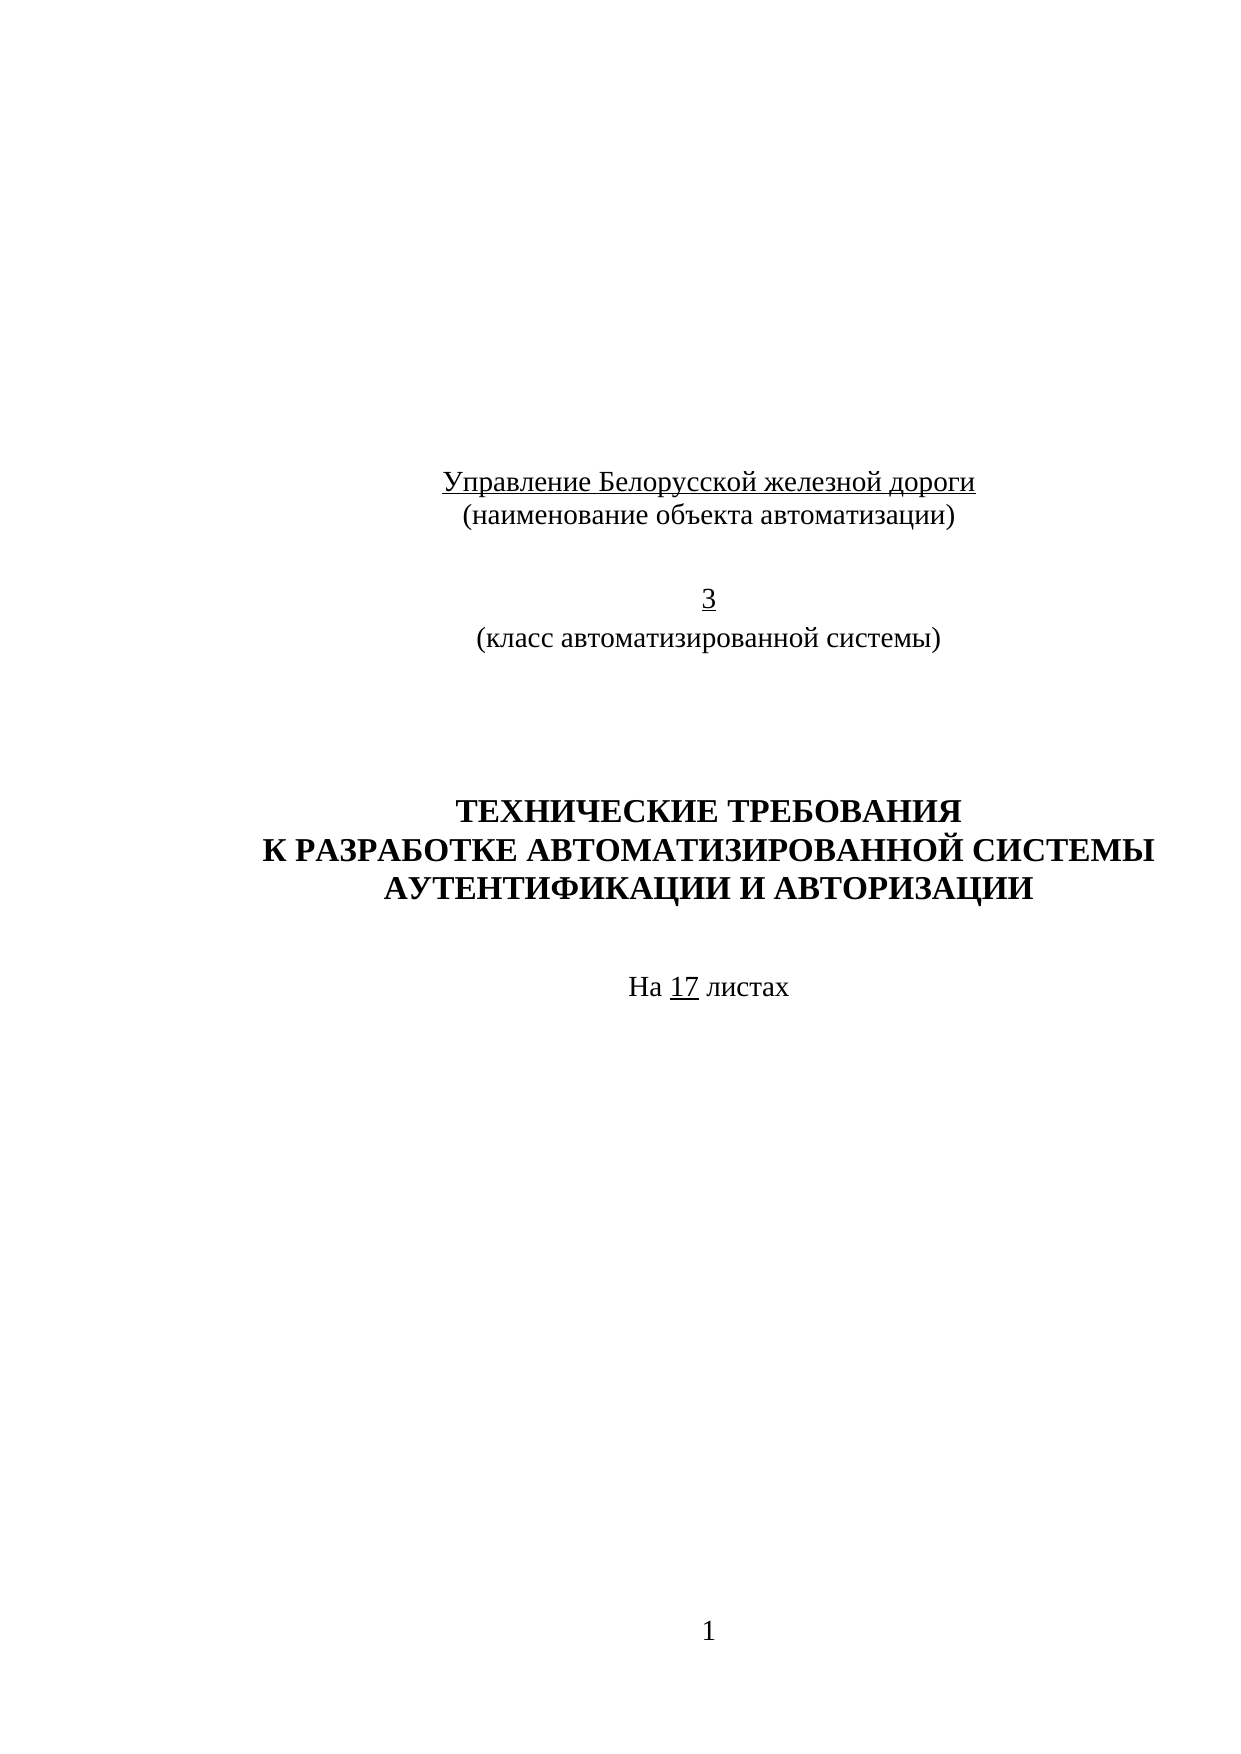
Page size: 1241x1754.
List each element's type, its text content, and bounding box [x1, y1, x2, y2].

text ТЕХНИЧЕСКИЕ ТРЕБОВАНИЯ [177, 792, 1181, 830]
text АУТЕНТИФИКАЦИИ И АВТОРИЗАЦИИ [177, 868, 1181, 907]
text (наименование объекта автоматизации) [177, 497, 1181, 531]
text Управление Белорусской железной дороги [177, 464, 1181, 497]
text На 17 листах [177, 969, 1181, 1003]
text К РАЗРАБОТКЕ АВТОМАТИЗИРОВАННОЙ СИСТЕМЫ [177, 830, 1181, 868]
text 3 [177, 581, 1181, 614]
text (класс автоматизированной системы) [177, 621, 1181, 654]
